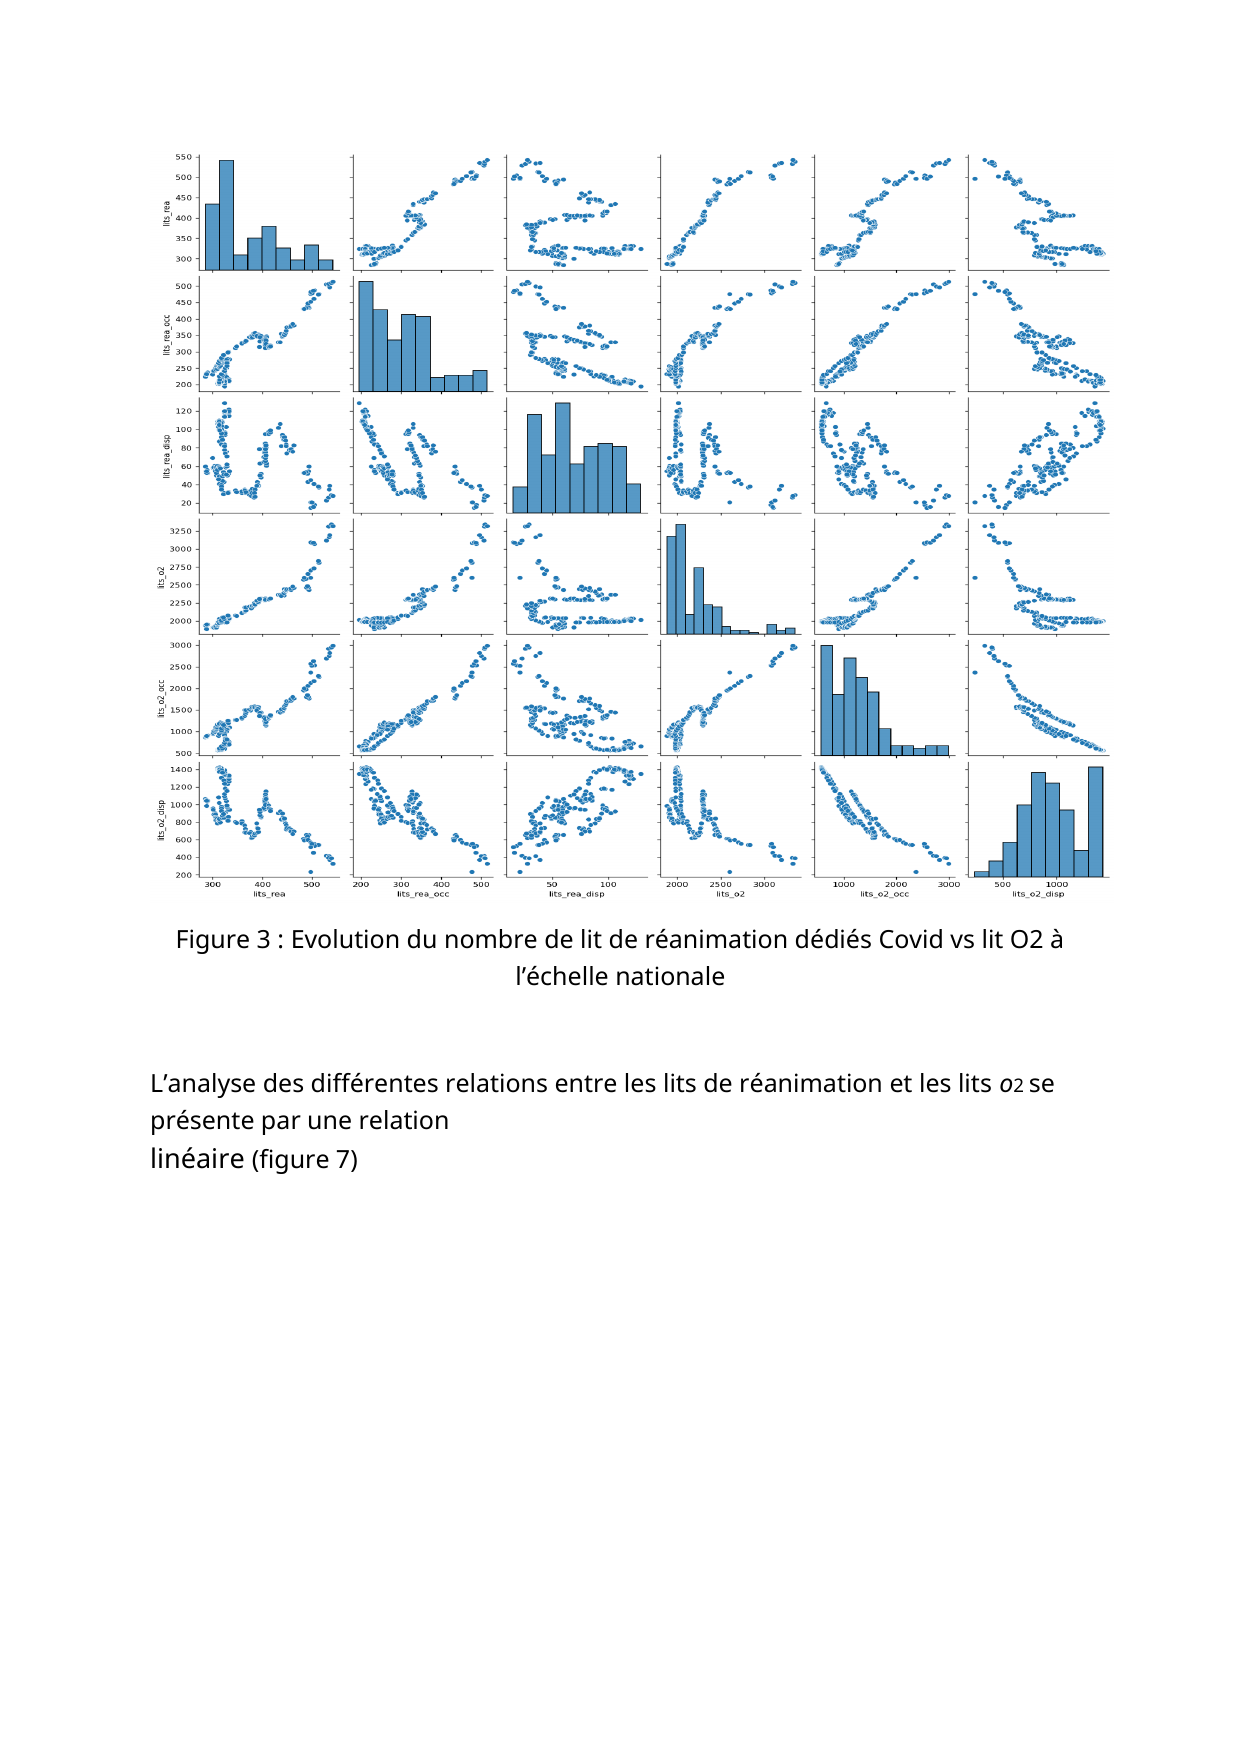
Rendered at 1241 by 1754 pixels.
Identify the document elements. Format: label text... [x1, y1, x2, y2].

text Figure 3 : Evolution du nombre de lit de réanimation dédiés Covid vs lit O2 à l’échelle nationale [150, 922, 1090, 993]
picture [150, 150, 1115, 903]
text L’analyse des différentes relations entre les lits de réanimation et les lits o2 se présente par une relation linéaire (figure 7) [150, 1066, 1090, 1176]
